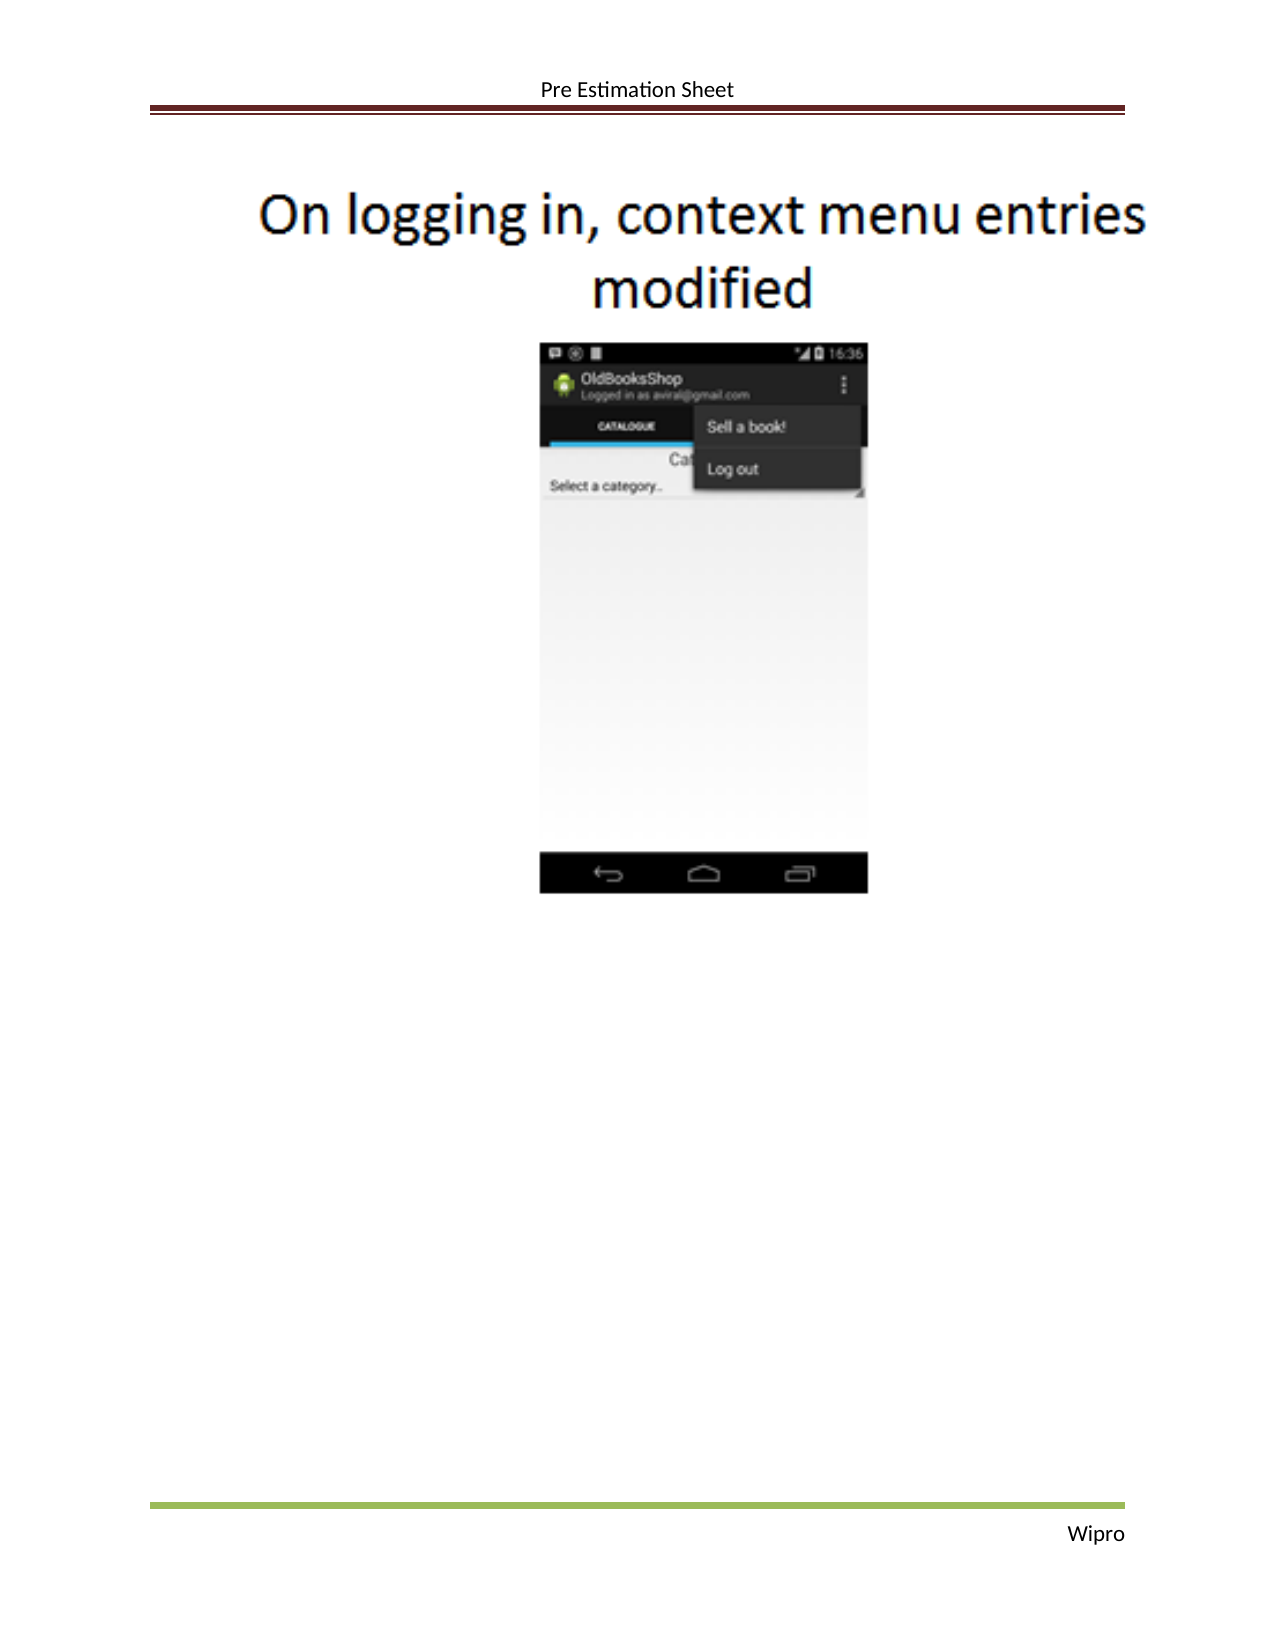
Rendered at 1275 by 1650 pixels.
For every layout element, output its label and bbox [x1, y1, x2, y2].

picture [150, 150, 1259, 982]
